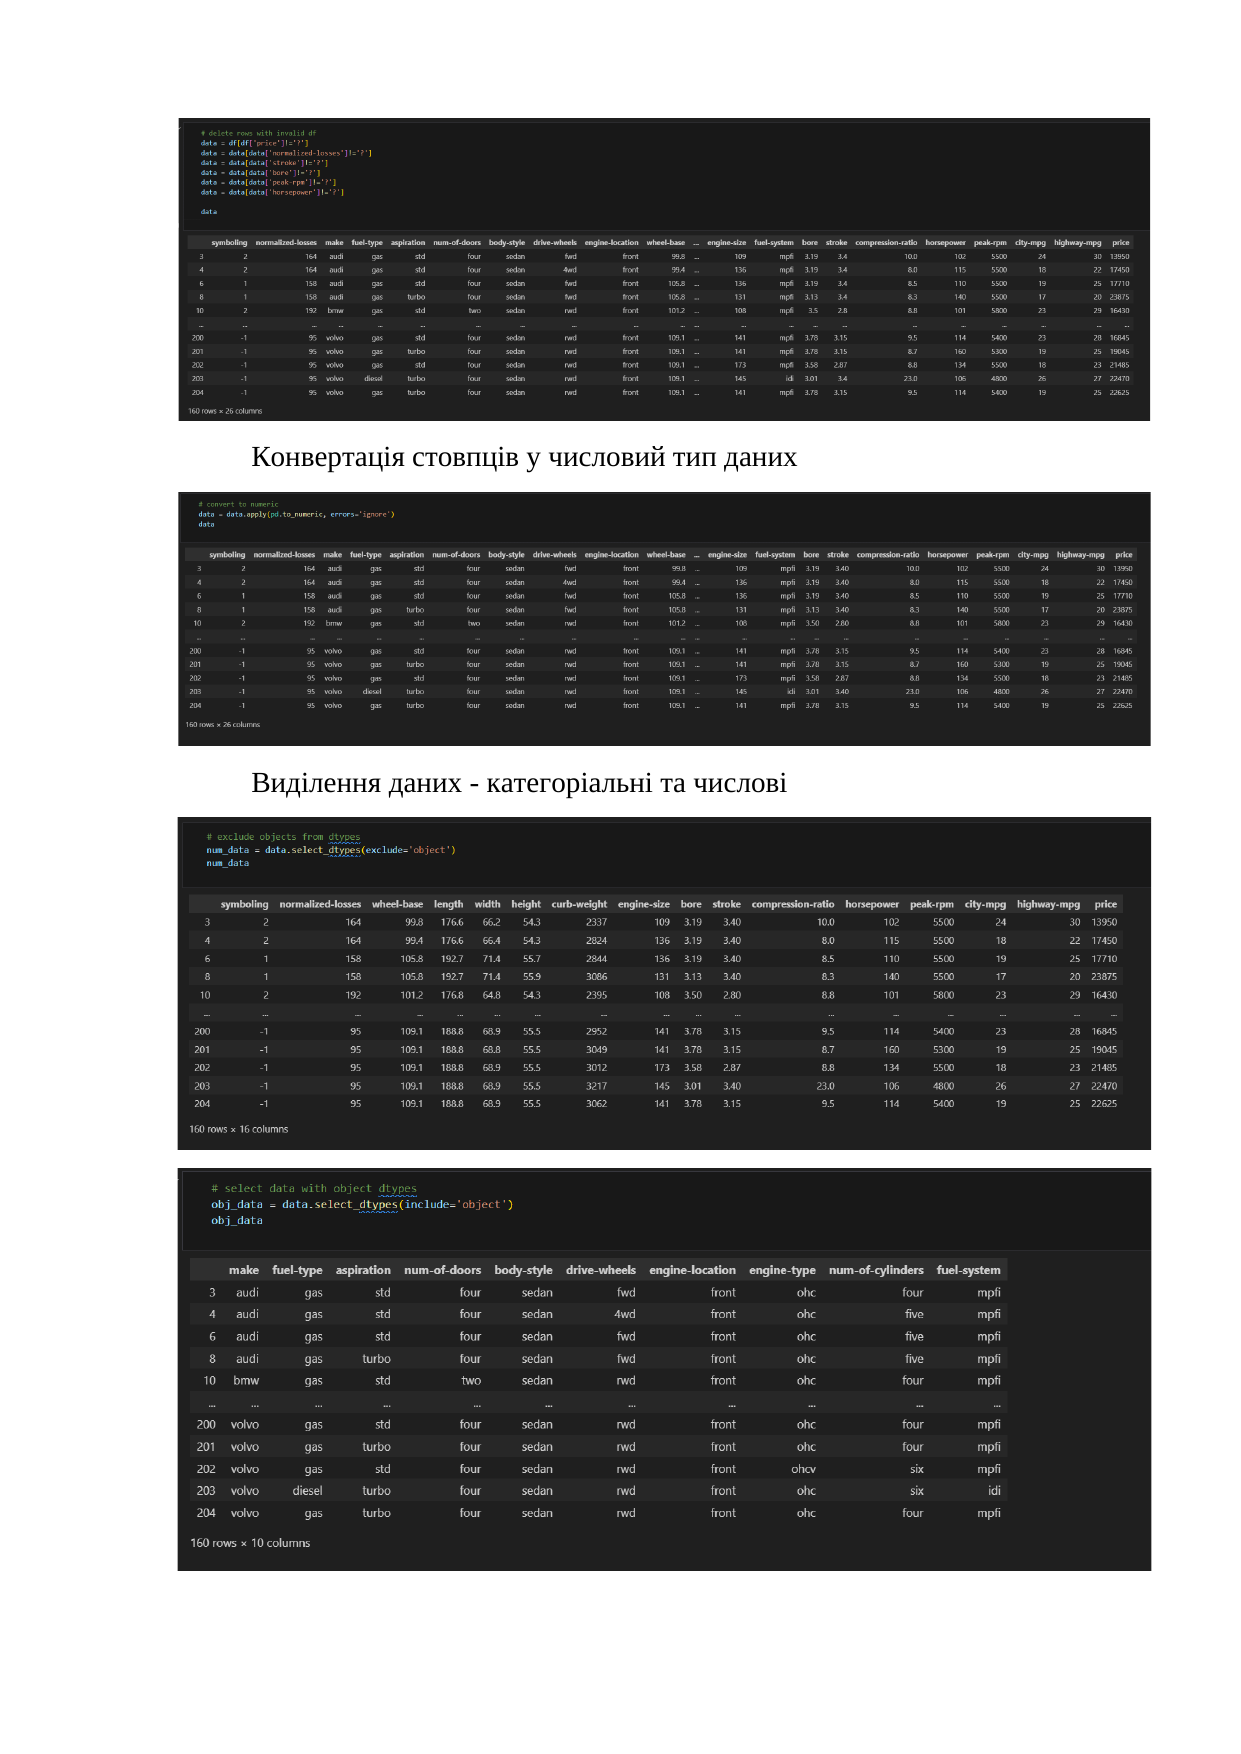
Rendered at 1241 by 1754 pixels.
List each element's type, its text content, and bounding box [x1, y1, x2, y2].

text Конвертація стовпців у числовий тип даних [177, 439, 1152, 473]
picture [177, 817, 1152, 1150]
picture [178, 118, 1151, 421]
text Виділення даних - категоріальні та числові [177, 765, 1152, 798]
picture [177, 1168, 1152, 1571]
picture [178, 492, 1151, 746]
